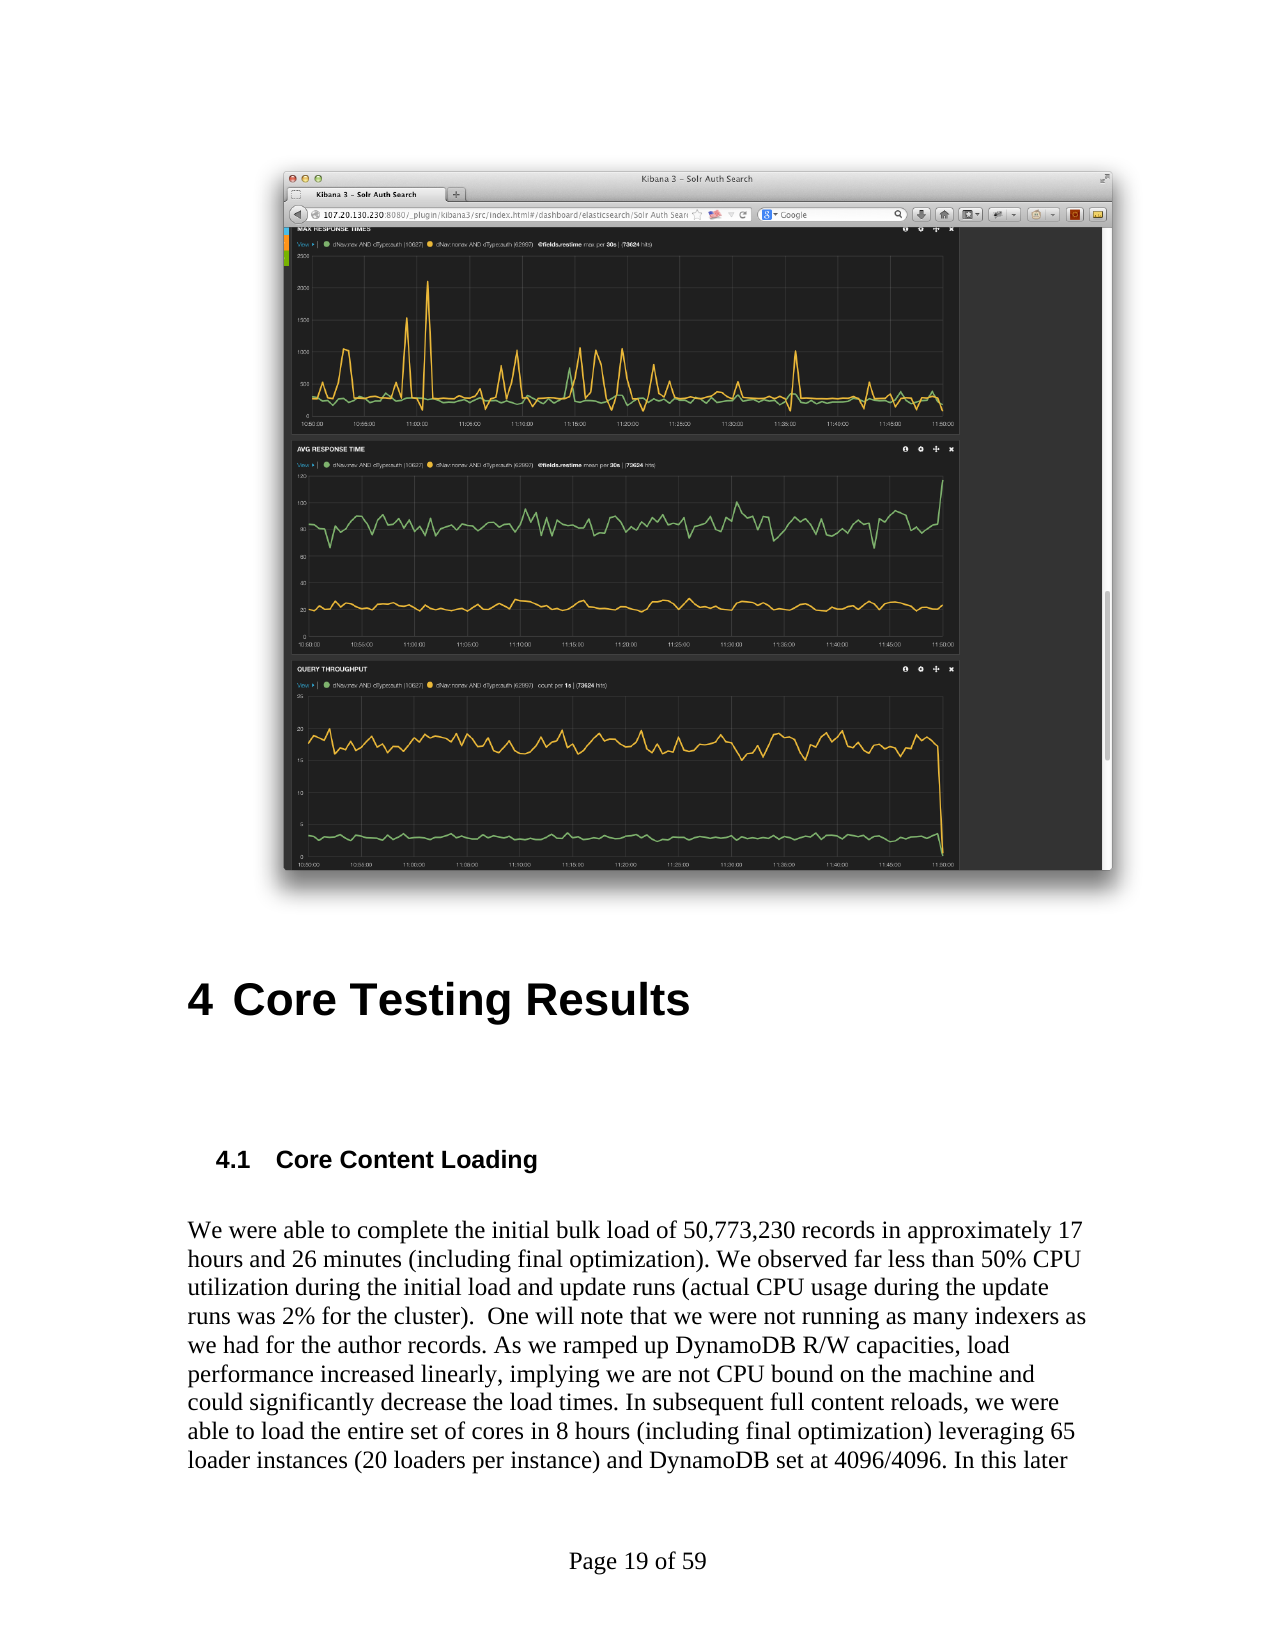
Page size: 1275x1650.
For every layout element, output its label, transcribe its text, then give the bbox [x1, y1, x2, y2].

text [187, 1215, 1087, 1474]
subtitle Core Content Loading [216, 1145, 1087, 1174]
subtitle Core Testing Results [187, 973, 1087, 1025]
picture [247, 150, 1148, 920]
